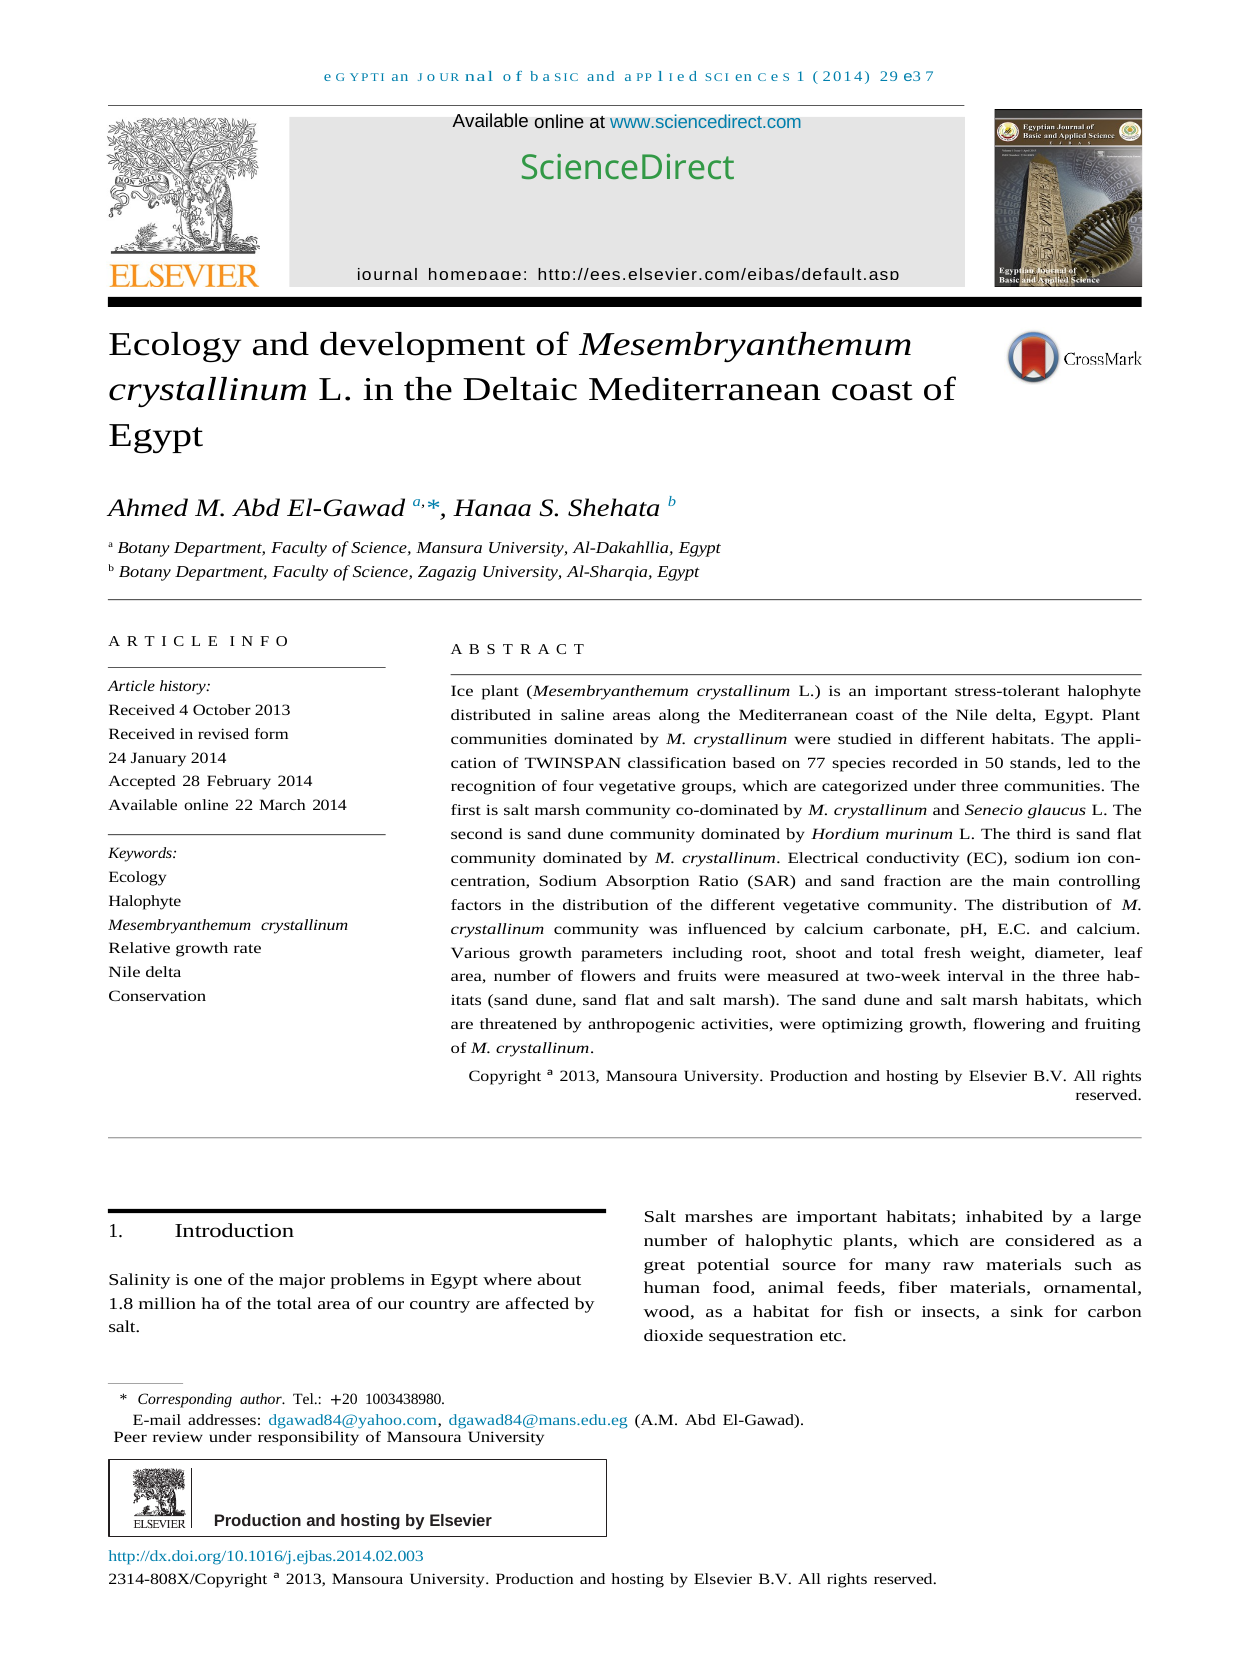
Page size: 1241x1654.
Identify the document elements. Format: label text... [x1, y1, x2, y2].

picture [636, 73, 643, 81]
picture [926, 71, 933, 81]
text Article history: [108, 677, 353, 695]
text Ice plant (Mesembryanthemum crystallinum L.) is an important stress-tolerant halophyte distributed in saline areas along the Mediterranean coast of the Nile delta, Egypt. Plant communities dominated by M. crystallinum were studied in different habitats. The appli- cation of TWINSPAN classification based on 77 species recorded in 50 stands, led to the recognition of four vegetative groups, which are categorized under three communities. The first is salt marsh community co-dominated by M. crystallinum and Senecio glaucus L. The second is sand dune community dominated by Hordium murinum L. The third is sand flat community dominated by M. crystallinum. Electrical conductivity (EC), sodium ion con- centration, Sodium Absorption Ratio (SAR) and sand fraction are the main controlling factors in the distribution of the different vegetative community. The distribution of M. crystallinum community was influenced by calcium carbonate, pH, E.C. and calcium. Various growth parameters including root, shoot and total fresh weight, diameter, leaf area, number of flowers and fruits were measured at two-week interval in the three hab- itats (sand dune, sand flat and salt marsh). The sand dune and salt marsh habitats, which are threatened by anthropogenic activities, were optimizing growth, flowering and fruiting of M. crystallinum. [450, 682, 1142, 1056]
text e g ypti an j o ur nal o f b a sic and a pp l i e d sci en c e s 1 ( 2014) 29 e3 7 [104, 67, 1153, 84]
text Mesembryanthemum crystallinum [108, 915, 353, 933]
picture [1004, 327, 1062, 385]
text a Botany Department, Faculty of Science, Mansura University, Al-Dakahllia, Egypt [108, 538, 1153, 557]
text Keywords: [108, 844, 353, 862]
picture [714, 73, 721, 81]
picture [346, 1418, 356, 1425]
text * Corresponding author. Tel.: +20 1003438980. [119, 1350, 1153, 1418]
text http://dx.doi.org/10.1016/j.ejbas.2014.02.003 [108, 1466, 1153, 1565]
text Ecology and development of Mesembryanthemum crystallinum L. in the Deltaic Mediterranean coast of Egypt [108, 305, 1049, 453]
picture [332, 1415, 339, 1423]
picture [336, 73, 343, 81]
text Copyright ª 2013, Mansoura University. Production and hosting by Elsevier B.V. All rights [430, 1062, 1142, 1086]
picture [880, 71, 886, 79]
text Ecology Halophyte [108, 868, 237, 909]
picture [994, 109, 1143, 287]
text Relative growth rate Nile delta Conservation [108, 939, 277, 1005]
picture [608, 71, 613, 81]
text Salinity is one of the major problems in Egypt where about 1.8 million ha of the total area of our country are affected by salt. [108, 1270, 606, 1336]
picture [361, 73, 368, 81]
picture [523, 1415, 538, 1425]
picture [758, 73, 765, 81]
text Accepted 28 February 2014 [108, 772, 353, 790]
picture [144, 1551, 149, 1561]
picture [443, 73, 448, 81]
text reserved. [430, 1086, 1142, 1104]
picture [282, 1551, 287, 1561]
subtitle a r t i c l e i n f o [108, 628, 353, 650]
text b Botany Department, Faculty of Science, Zagazig University, Al-Sharqia, Egypt [108, 562, 1153, 581]
picture [1064, 351, 1142, 365]
picture [213, 1551, 226, 1564]
picture [106, 117, 260, 287]
subtitle Introduction [108, 1219, 610, 1242]
text Ahmed M. Abd El-Gawad a,*, Hanaa S. Shehata b [108, 493, 1153, 522]
picture [570, 73, 577, 81]
picture [531, 71, 535, 81]
picture [523, 1424, 535, 1428]
subtitle a b s t r a c t [450, 637, 1153, 658]
text Received 4 October 2013 Received in revised form 24 January 2014 [108, 701, 305, 766]
text Peer review under responsibility of Mansoura University [113, 1427, 1153, 1445]
text Available online 22 March 2014 [108, 796, 353, 814]
picture [417, 73, 422, 81]
text 2314-808X/Copyright ª 2013, Mansoura University. Production and hosting by Elsevier B.V. All rights reserved. [108, 1568, 1153, 1589]
picture [140, 1551, 145, 1561]
text Salt marshes are important habitats; inhabited by a large number of halophytic plants, which are considered as a great potential source for many raw materials such as human food, animal feeds, fiber materials, ornamental, wood, as a habitat for fish or insects, a sink for carbon dioxide sequestration etc. [643, 1206, 1142, 1345]
